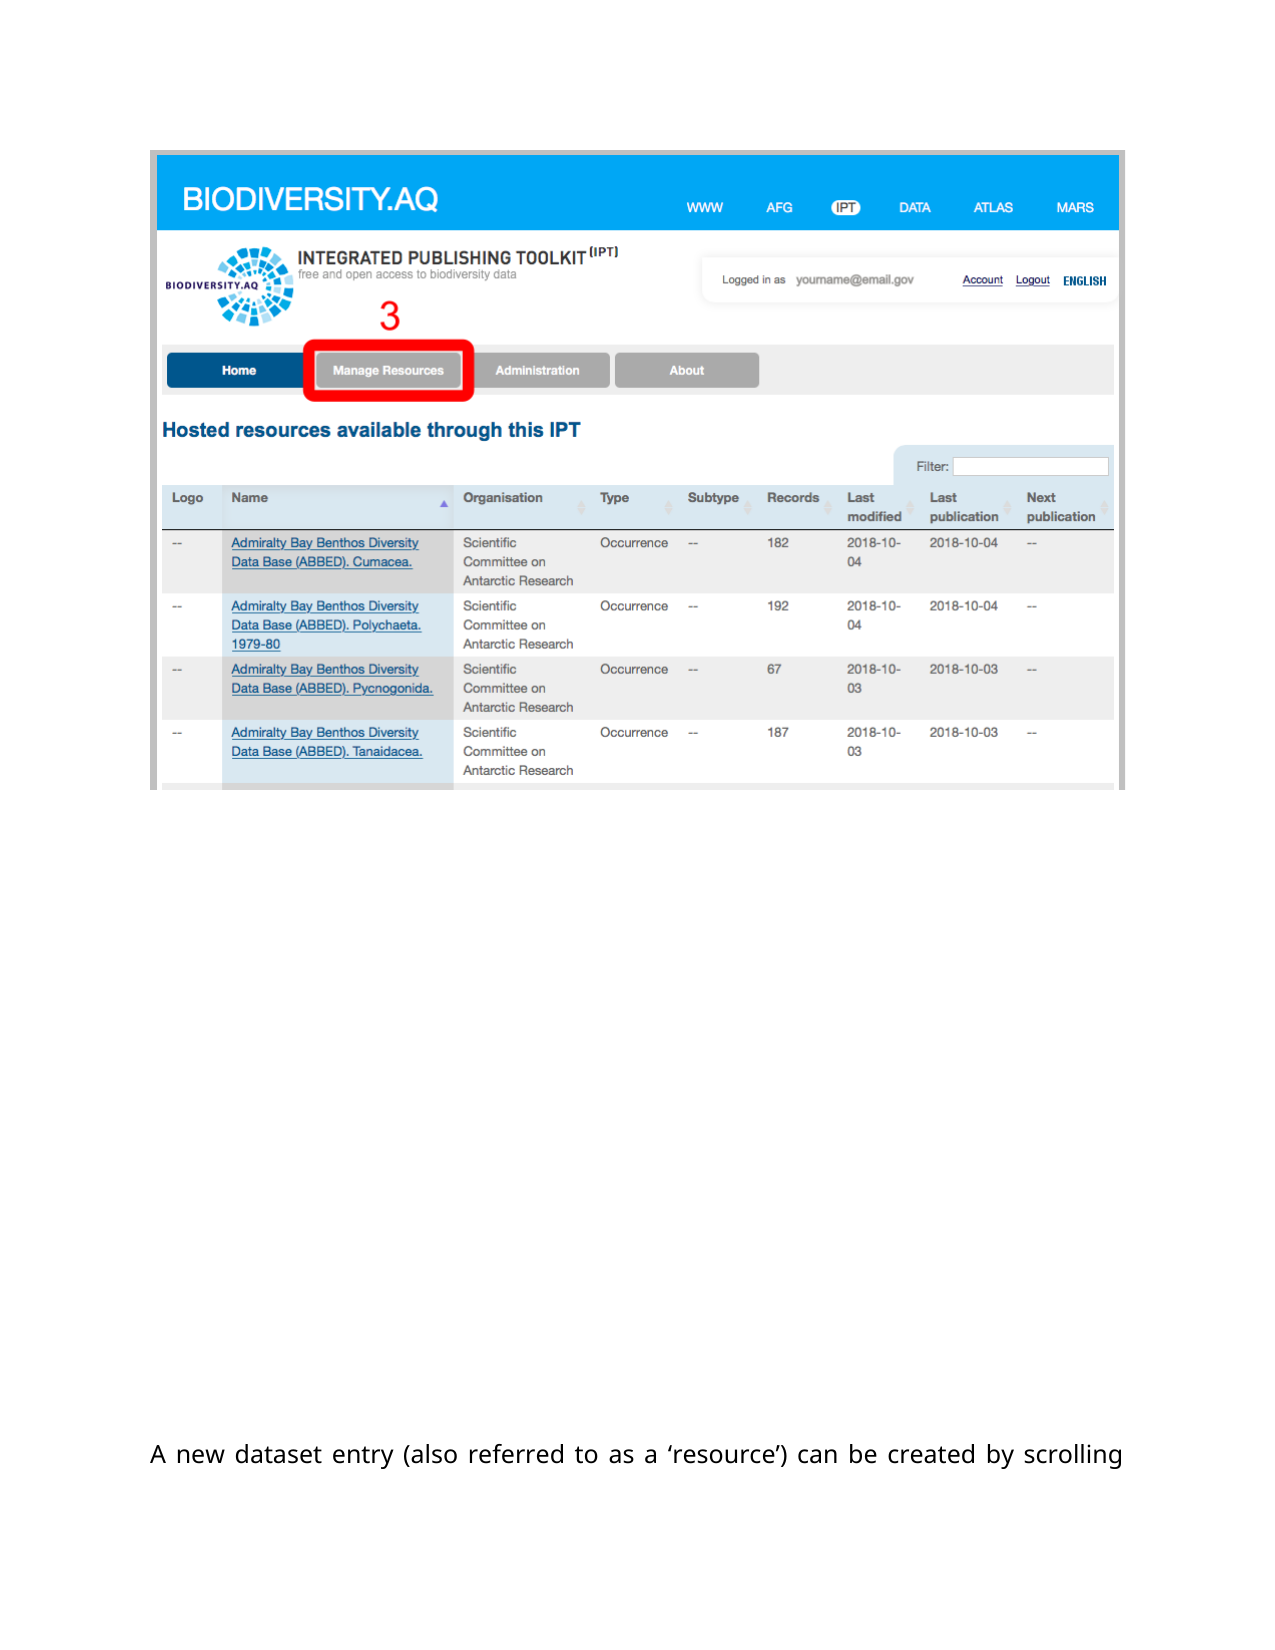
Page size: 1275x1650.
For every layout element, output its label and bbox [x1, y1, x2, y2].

picture [150, 150, 1125, 790]
text [150, 1437, 1125, 1471]
